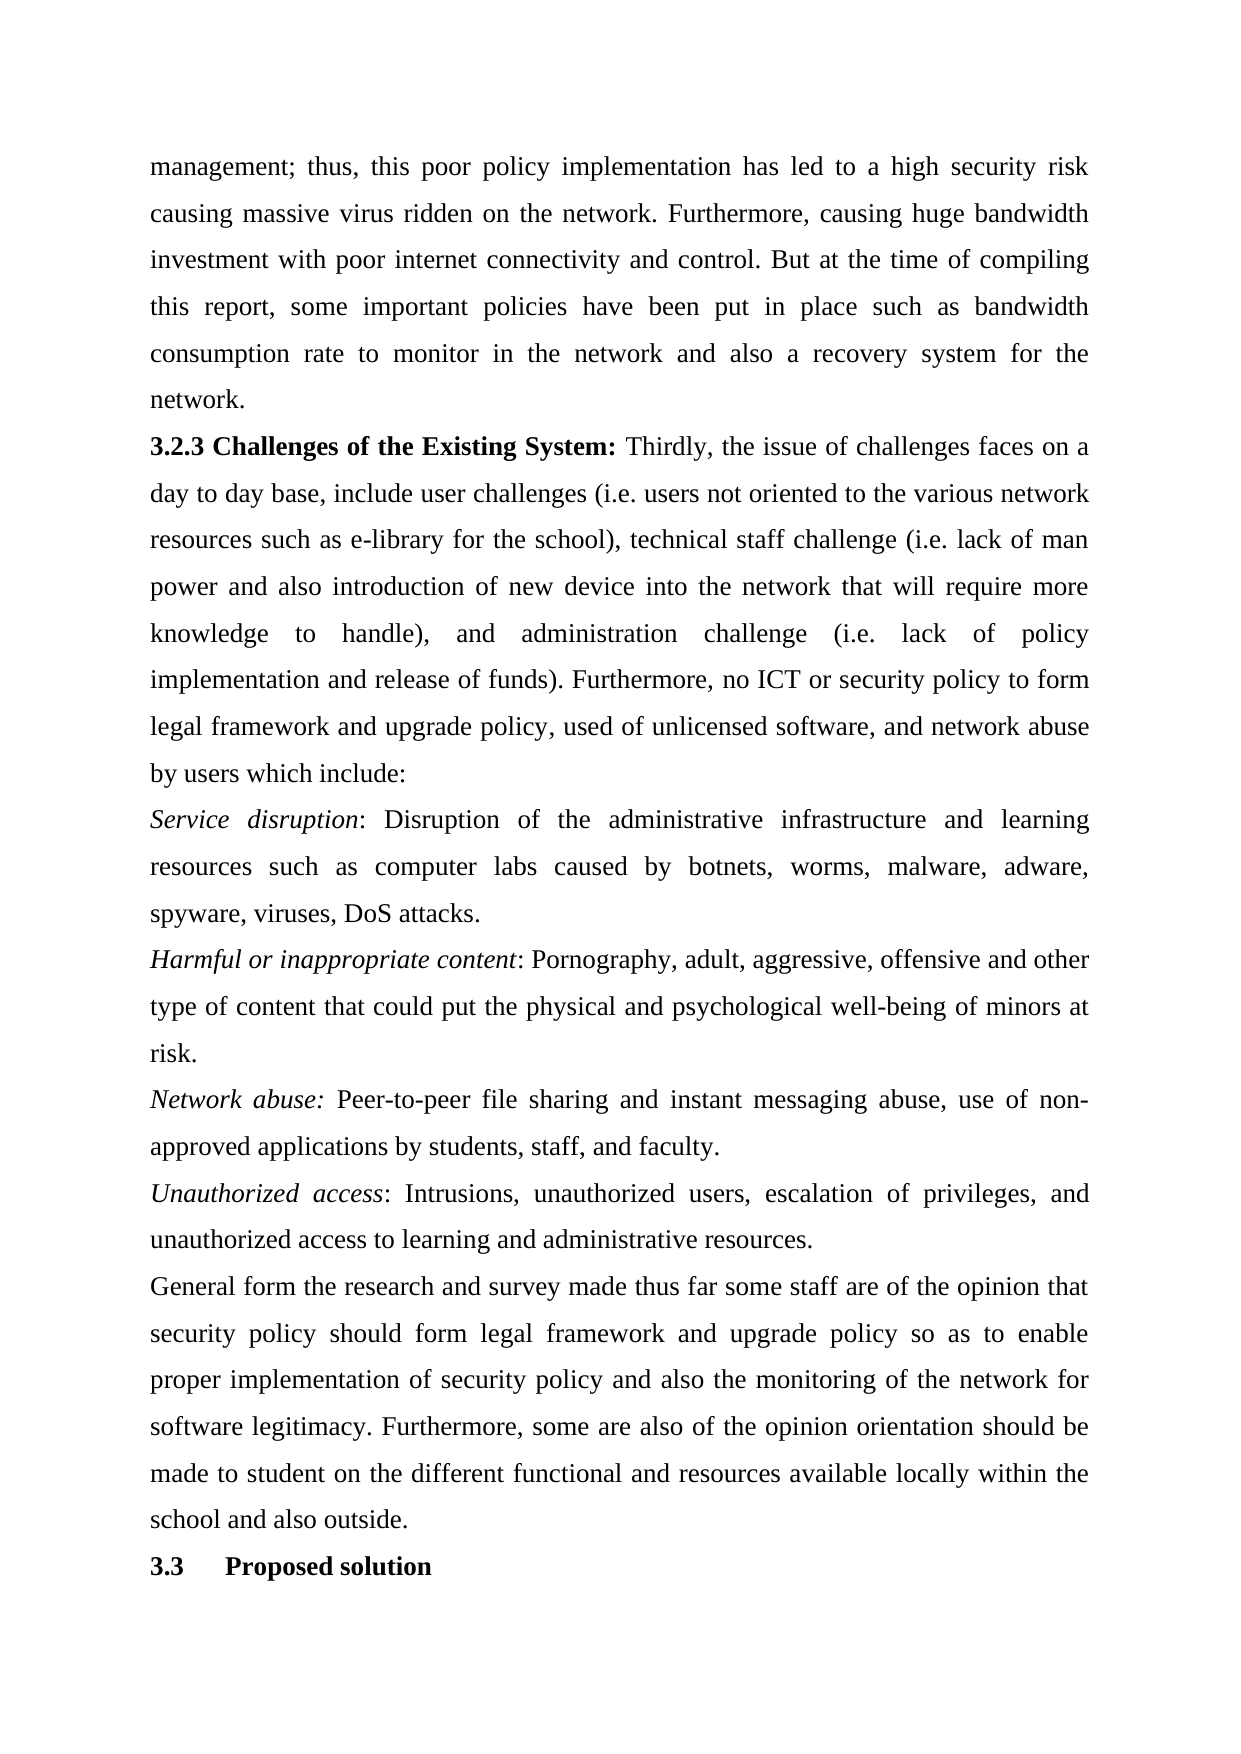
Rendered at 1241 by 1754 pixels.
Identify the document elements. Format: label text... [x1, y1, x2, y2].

text Network abuse: Peer-to-peer file sharing and instant messaging abuse, use of non-approved applications by students, staff, and faculty. [150, 1083, 1090, 1161]
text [150, 150, 1090, 414]
text Unauthorized access: Intrusions, unauthorized users, escalation of privileges, and unauthorized access to learning and administrative resources. [150, 1177, 1090, 1254]
text 3.2.3 Challenges of the Existing System: Thirdly, the issue of challenges faces on a day to day base, include user challenges (i.e. users not oriented to the various network resources such as e-library for the school), technical staff challenge (i.e. lack of man power and also introduction of new device into the network that will require more knowledge to handle), and administration challenge (i.e. lack of policy implementation and release of funds). Furthermore, no ICT or security policy to form legal framework and upgrade policy, used of unlicensed software, and network abuse by users which include: [150, 430, 1090, 788]
text General form the research and survey made thus far some staff are of the opinion that security policy should form legal framework and upgrade policy so as to enable proper implementation of security policy and also the monitoring of the network for software legitimacy. Furthermore, some are also of the opinion orientation should be made to student on the different functional and resources available locally within the school and also outside. [150, 1270, 1090, 1534]
text Service disruption: Disruption of the administrative infrastructure and learning resources such as computer labs caused by botnets, worms, malware, adware, spyware, viruses, DoS attacks. [150, 803, 1090, 928]
text Harmful or inappropriate content: Pornography, adult, aggressive, offensive and other type of content that could put the physical and psychological well-being of minors at risk. [150, 943, 1090, 1068]
text 3.3 Proposed solution [150, 1550, 1090, 1581]
